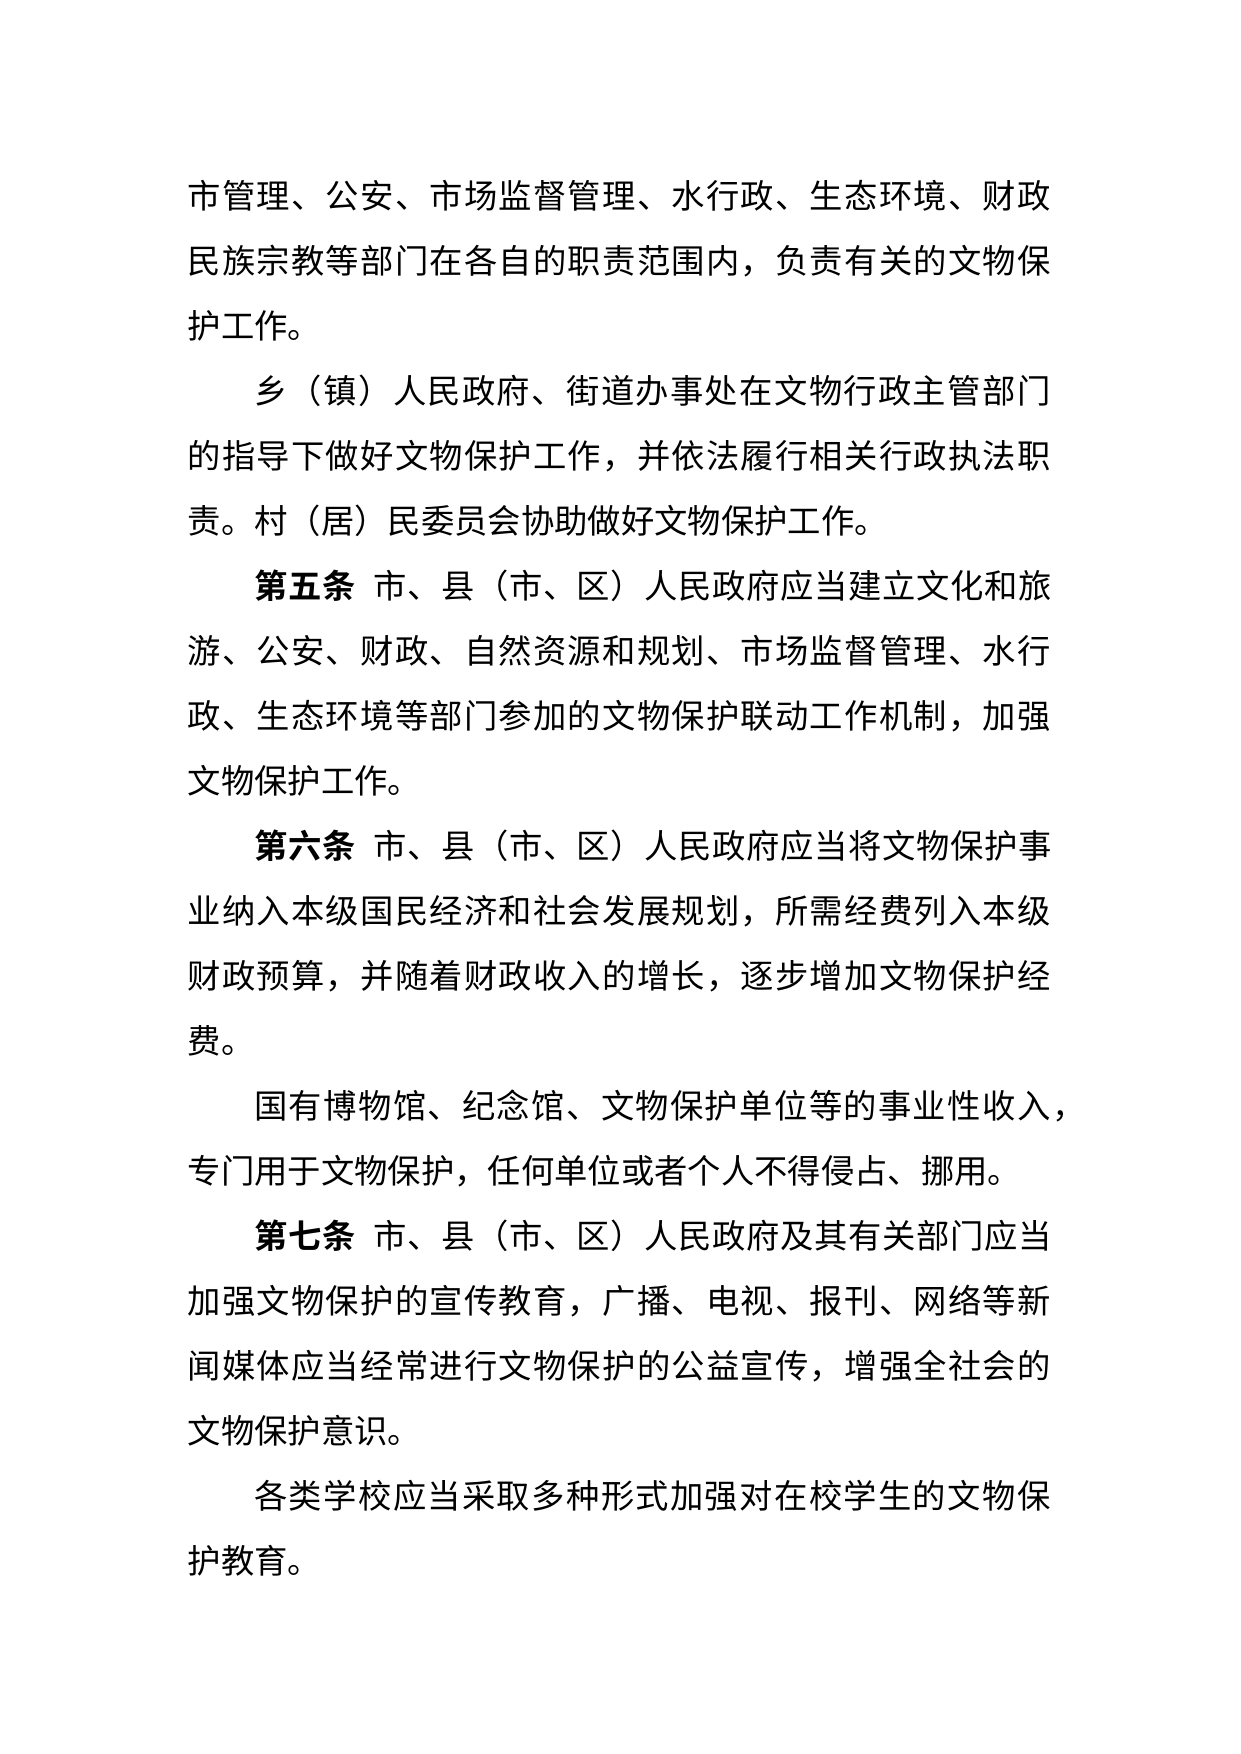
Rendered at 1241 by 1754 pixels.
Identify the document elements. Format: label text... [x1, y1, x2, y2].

text 国有博物馆、纪念馆、文物保护单位等的事业性收入，专门用于文物保护，任何单位或者个人不得侵占、挪用。 [187, 1072, 1053, 1202]
text 第七条 市、县（市、区）人民政府及其有关部门应当加强文物保护的宣传教育，广播、电视、报刊、网络等新闻媒体应当经常进行文物保护的公益宣传，增强全社会的文物保护意识。 [187, 1202, 1053, 1462]
text 第六条 市、县（市、区）人民政府应当将文物保护事业纳入本级国民经济和社会发展规划，所需经费列入本级财政预算，并随着财政收入的增长，逐步增加文物保护经费。 [187, 812, 1053, 1072]
text 第五条 市、县（市、区）人民政府应当建立文化和旅游、公安、财政、自然资源和规划、市场监督管理、水行政、生态环境等部门参加的文物保护联动工作机制，加强文物保护工作。 [187, 552, 1053, 812]
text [187, 162, 1053, 357]
text 乡（镇）人民政府、街道办事处在文物行政主管部门的指导下做好文物保护工作，并依法履行相关行政执法职责。村（居）民委员会协助做好文物保护工作。 [187, 357, 1053, 552]
text 各类学校应当采取多种形式加强对在校学生的文物保护教育。 [187, 1462, 1053, 1592]
